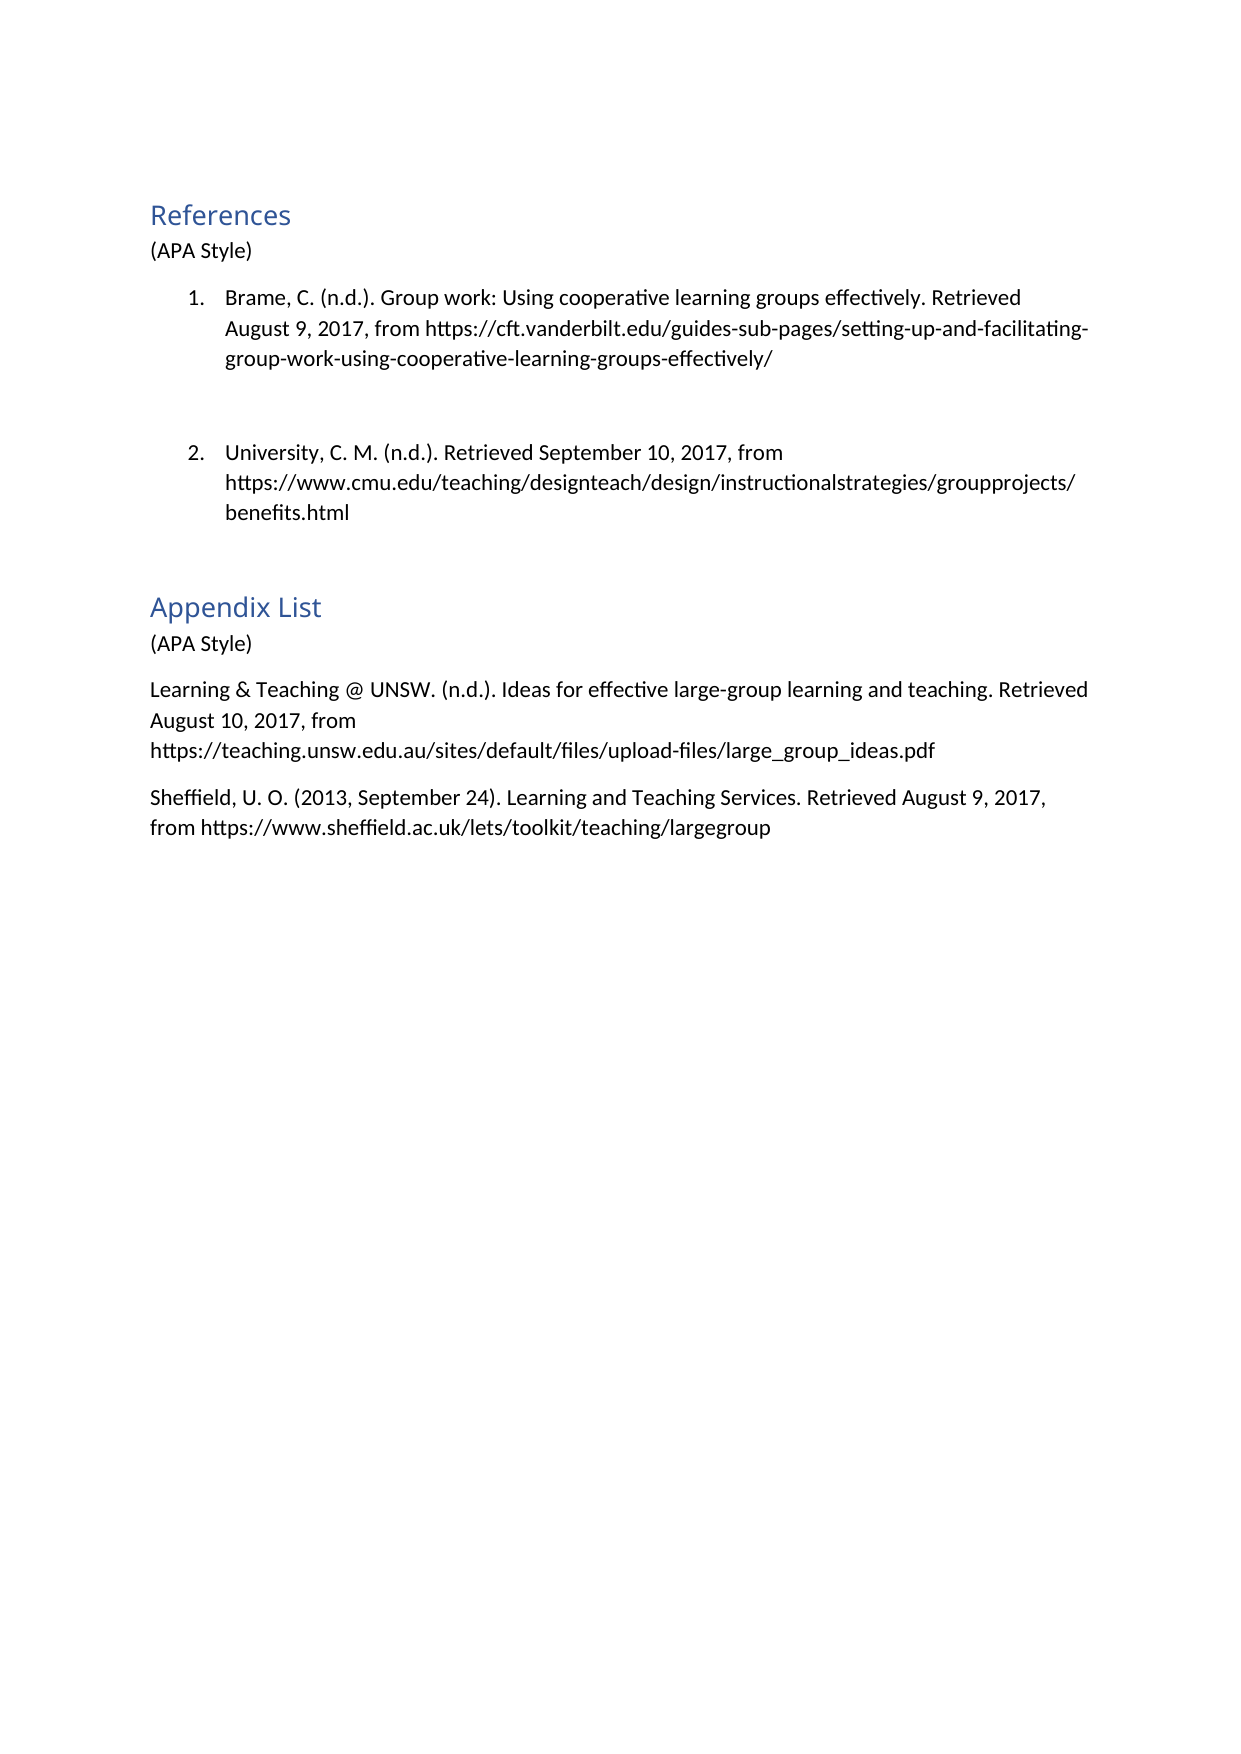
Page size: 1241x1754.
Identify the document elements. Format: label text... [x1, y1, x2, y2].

text Learning & Teaching @ UNSW. (n.d.). Ideas for effective large-group learning and teaching. Retrieved August 10, 2017, from https://teaching.unsw.edu.au/sites/default/files/upload-files/large_group_ideas.pdf [150, 676, 1090, 764]
text (APA Style) [150, 629, 1090, 657]
text (APA Style) [150, 237, 1090, 265]
subtitle References [150, 197, 1090, 234]
text Sheffield, U. O. (2013, September 24). Learning and Teaching Services. Retrieved August 9, 2017, from https://www.sheffield.ac.uk/lets/toolkit/teaching/largegroup [150, 783, 1090, 841]
list Brame, C. (n.d.). Group work: Using cooperative learning groups effectively. Retrieved August 9, 2017, from https://cft.vanderbilt.edu/guides-sub-pages/setting-up-and-facilitating-group-work-using-cooperative-learning-groups-effectively/ [187, 283, 1090, 372]
list University, C. M. (n.d.). Retrieved September 10, 2017, from https://www.cmu.edu/teaching/designteach/design/instructionalstrategies/groupprojects/benefits.html [187, 438, 1090, 526]
subtitle Appendix List [150, 589, 1090, 626]
